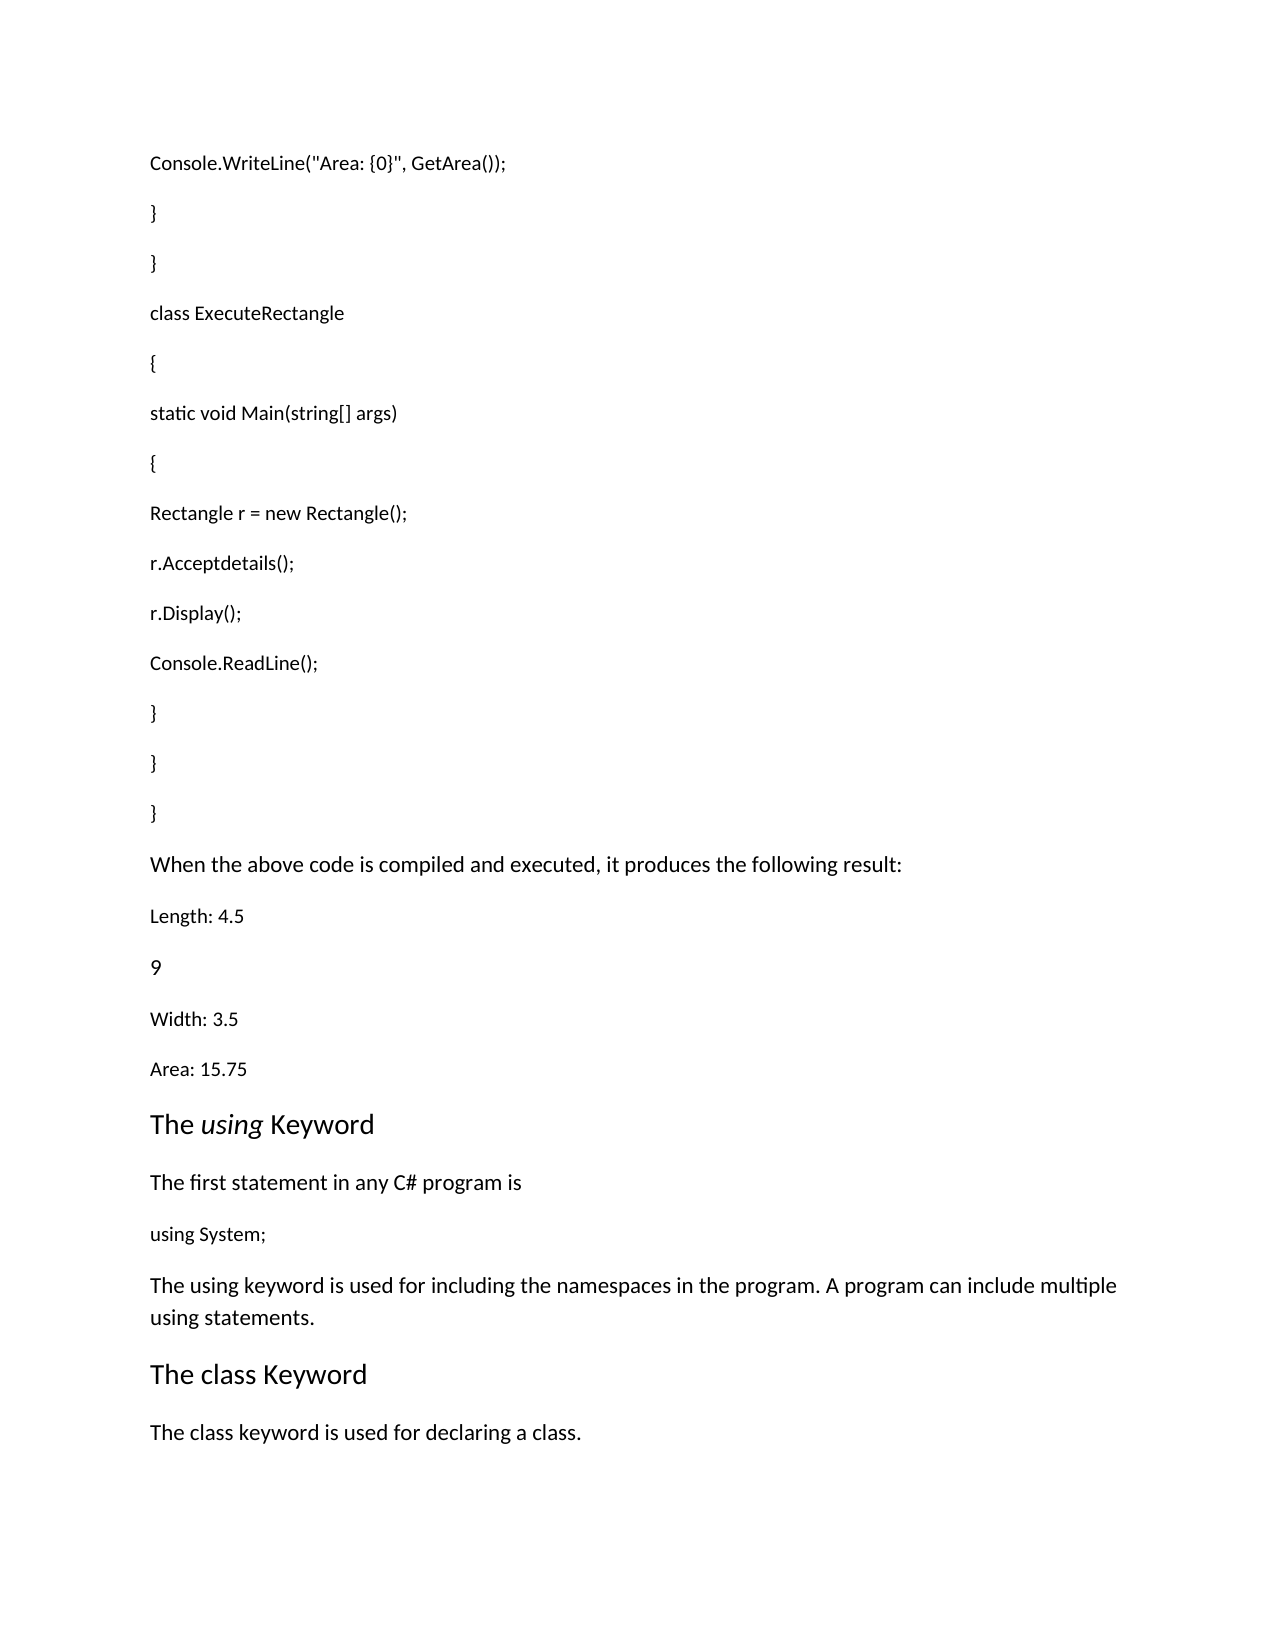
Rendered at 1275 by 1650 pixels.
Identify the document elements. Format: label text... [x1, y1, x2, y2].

text r.Display(); [150, 600, 1125, 625]
text Rectangle r = new Rectangle(); [150, 500, 1125, 525]
text Width: 3.5 [150, 1006, 1125, 1031]
text static void Main(string[] args) [150, 400, 1125, 425]
text } [150, 200, 1125, 225]
text When the above code is compiled and executed, it produces the following result: [150, 850, 1125, 878]
text { [150, 350, 1125, 375]
text Console.ReadLine(); [150, 650, 1125, 675]
text The using keyword is used for including the namespaces in the program. A program can include multiple using statements. [150, 1271, 1125, 1331]
text The class keyword is used for declaring a class. [150, 1418, 1125, 1446]
text } [150, 750, 1125, 775]
text } [150, 250, 1125, 275]
text The using Keyword [150, 1106, 1125, 1142]
text } [150, 700, 1125, 725]
text r.Acceptdetails(); [150, 550, 1125, 575]
text Length: 4.5 [150, 903, 1125, 928]
text 9 [150, 953, 1125, 981]
text Area: 15.75 [150, 1056, 1125, 1081]
text using System; [150, 1221, 1125, 1246]
text { [150, 450, 1125, 475]
text class ExecuteRectangle [150, 300, 1125, 325]
text } [150, 800, 1125, 825]
text The class Keyword [150, 1356, 1125, 1392]
text Console.WriteLine("Area: {0}", GetArea()); [150, 150, 1125, 175]
text The first statement in any C# program is [150, 1168, 1125, 1196]
